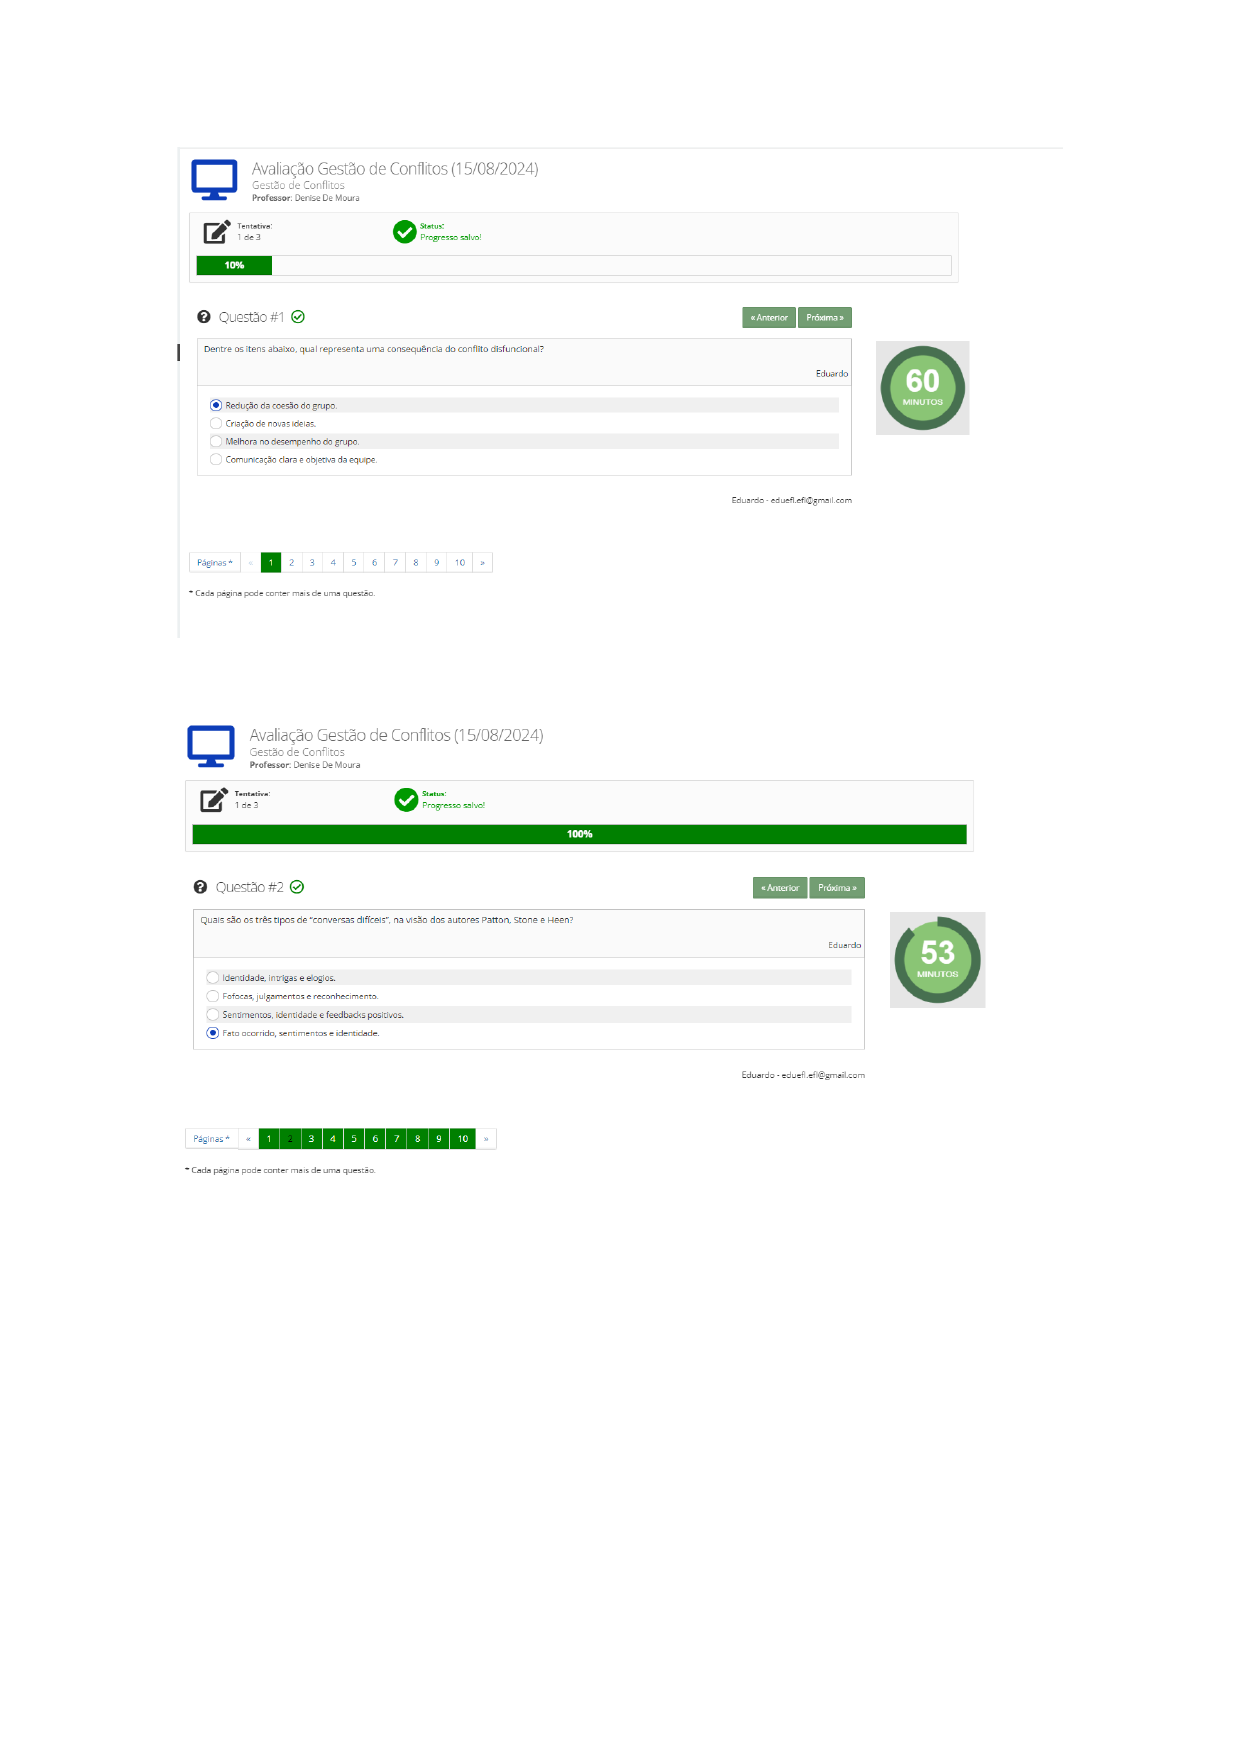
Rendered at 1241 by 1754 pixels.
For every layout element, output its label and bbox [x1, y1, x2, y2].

picture [177, 147, 1063, 638]
picture [177, 715, 1063, 1226]
